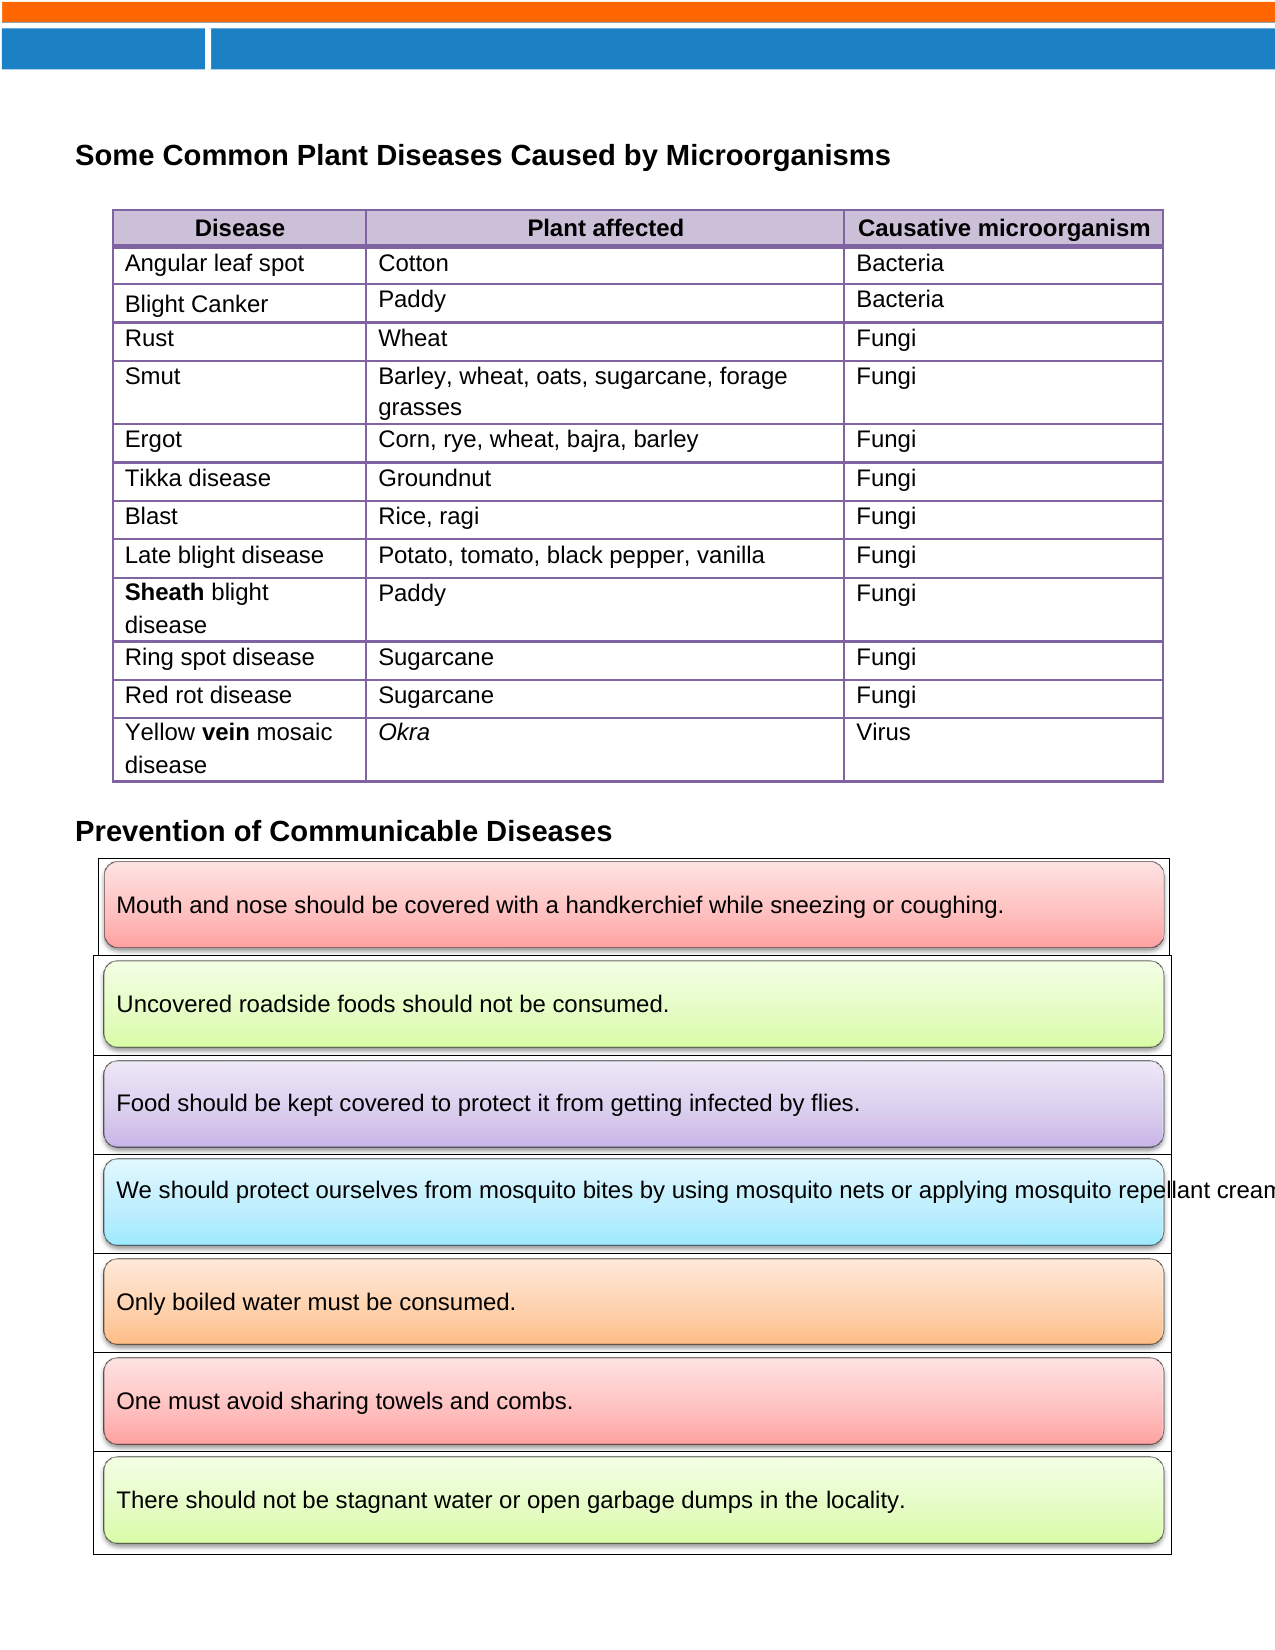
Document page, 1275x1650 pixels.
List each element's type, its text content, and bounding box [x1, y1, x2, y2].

table_cell Rice, ragi [367, 502, 843, 538]
table_cell Blast [114, 502, 365, 538]
table_cell Cotton [367, 249, 843, 282]
table_cell Fungi [845, 579, 1162, 640]
picture [94, 1254, 1171, 1352]
table_cell Smut [114, 362, 365, 423]
table_cell Fungi [845, 324, 1162, 360]
table_header Plant affected [367, 211, 843, 244]
table_cell Tikka disease [114, 464, 365, 500]
table_cell Groundnut [367, 464, 843, 500]
text Some Common Plant Diseases Caused by Microorganisms [75, 138, 1275, 171]
picture [94, 1155, 1171, 1253]
table_cell Red rot disease [114, 681, 365, 717]
table_cell Ring spot disease [114, 643, 365, 679]
table_cell Fungi [845, 502, 1162, 538]
table_cell Angular leaf spot [114, 249, 365, 282]
table_cell Okra [367, 719, 843, 780]
table_cell Bacteria [845, 249, 1162, 282]
table_cell Potato, tomato, black pepper, vanilla [367, 540, 843, 577]
table_cell Fungi [845, 362, 1162, 423]
table_cell Fungi [845, 464, 1162, 500]
table_cell Fungi [845, 643, 1162, 679]
text Prevention of Communicable Diseases [75, 813, 1275, 847]
picture [94, 956, 1171, 1055]
table_cell Yellow vein mosaic disease [114, 719, 365, 780]
table_cell Late blight disease [114, 540, 365, 577]
table_header Causative microorganism [845, 211, 1162, 244]
table_cell Paddy [367, 579, 843, 640]
table_cell Fungi [845, 425, 1162, 461]
table_cell Virus [845, 719, 1162, 780]
table_cell Fungi [845, 540, 1162, 577]
table_cell Rust [114, 324, 365, 360]
picture [93, 1056, 1172, 1154]
table_cell Wheat [367, 324, 843, 360]
table_cell Sugarcane [367, 681, 843, 717]
picture [99, 859, 1169, 955]
table_cell Bacteria [845, 285, 1162, 321]
table_header Disease [114, 211, 365, 244]
picture [94, 1353, 1171, 1451]
table_cell Barley, wheat, oats, sugarcane, forage grasses [367, 362, 843, 423]
table_cell Blight Canker [114, 285, 365, 321]
table_cell Paddy [367, 285, 843, 321]
picture [94, 1452, 1171, 1554]
table_cell Sheath blight disease [114, 579, 365, 640]
table_cell Corn, rye, wheat, bajra, barley [367, 425, 843, 461]
table_cell Sugarcane [367, 643, 843, 679]
table_cell Ergot [114, 425, 365, 461]
table_cell Fungi [845, 681, 1162, 717]
